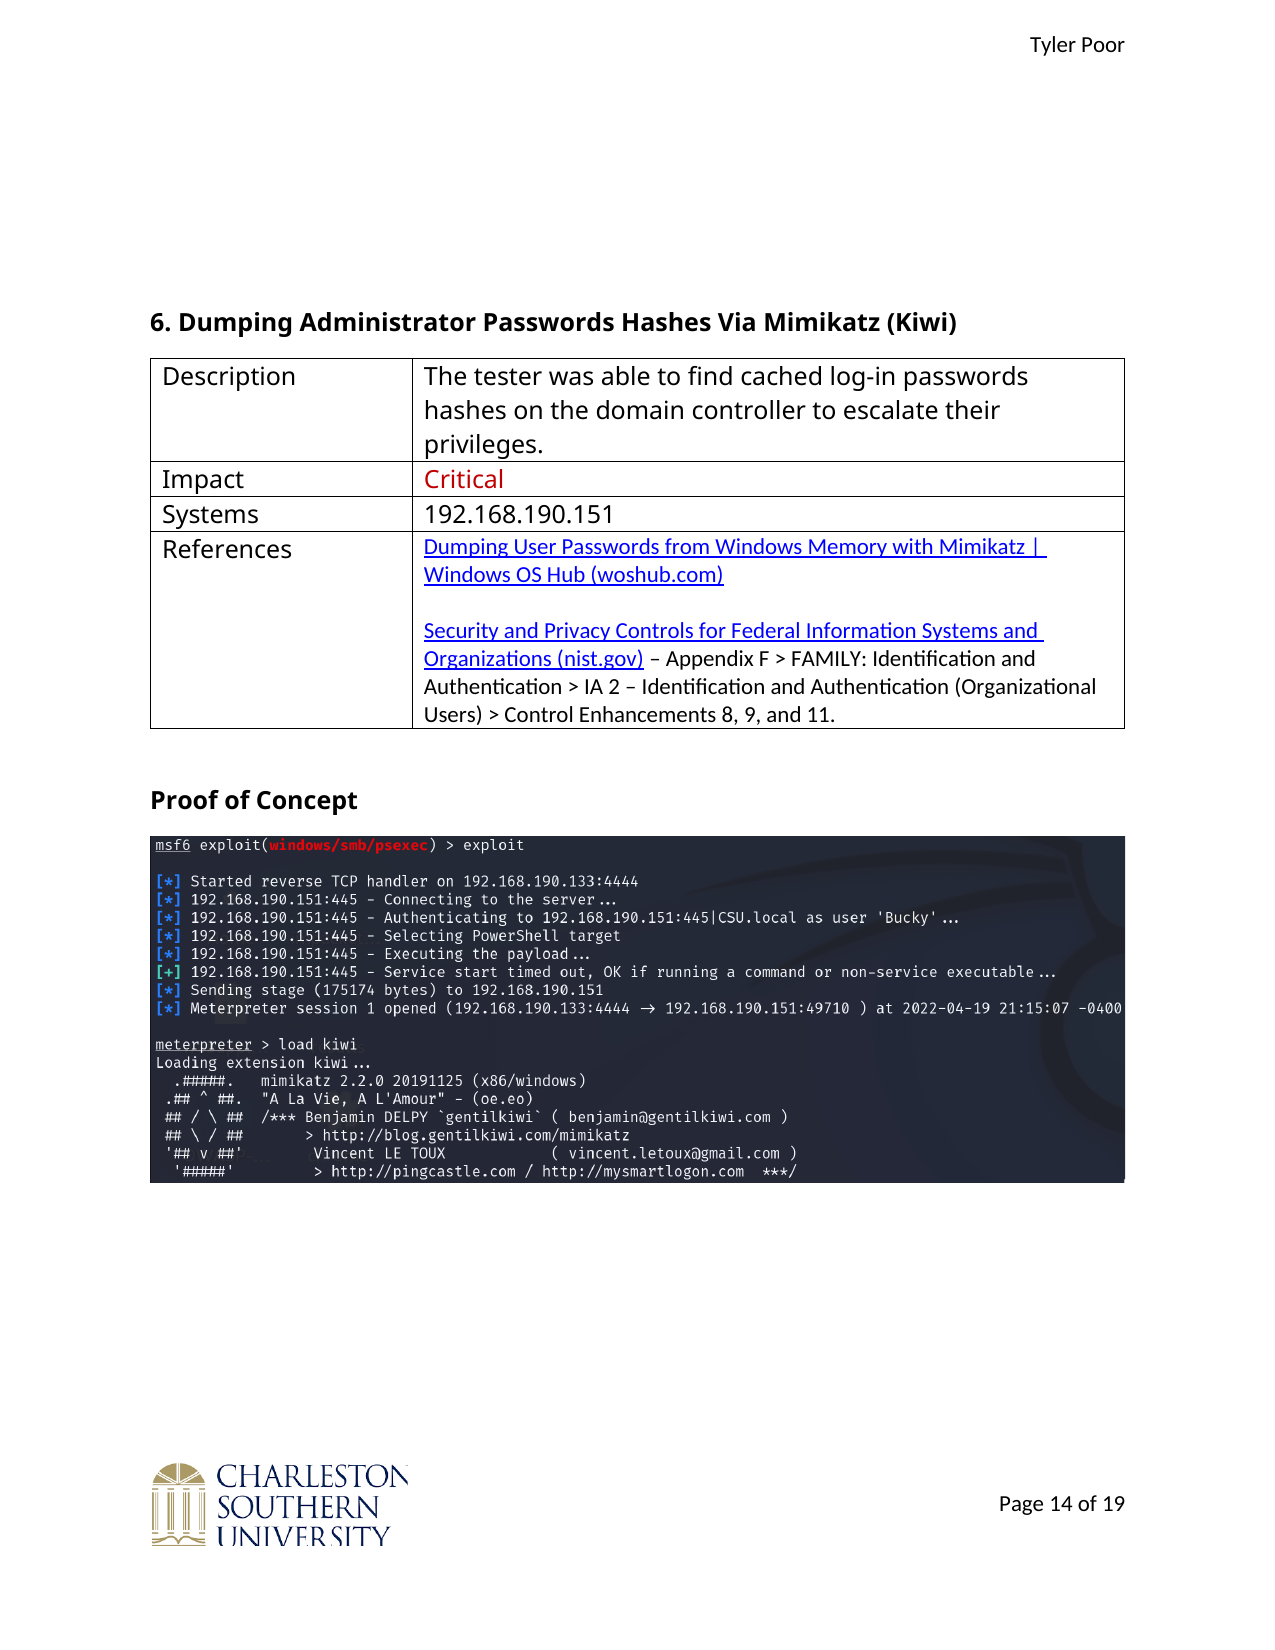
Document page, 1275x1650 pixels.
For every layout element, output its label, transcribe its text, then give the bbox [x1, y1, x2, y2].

table_header Description [151, 359, 412, 461]
table_cell Impact [151, 462, 412, 496]
table_cell Dumping User Passwords from Windows Memory with Mimikatz | Windows OS Hub (woshub.com) Security and Privacy Controls for Federal Information Systems and Organizations (nist.gov) – Appendix F > FAMILY: Identification and Authentication > IA 2 – Identification and Authentication (Organizational Users) > Control Enhancements 8, 9, and 11. [413, 532, 1124, 728]
text 6. Dumping Administrator Passwords Hashes Via Mimikatz (Kiwi) [150, 304, 1125, 338]
table_cell Critical [413, 462, 1124, 496]
table_cell 192.168.190.151 [413, 497, 1124, 531]
table_cell References [151, 532, 412, 728]
picture [150, 836, 1125, 1183]
text Proof of Concept [150, 783, 1125, 817]
picture [151, 1461, 408, 1546]
table_cell Systems [151, 497, 412, 531]
table_header The tester was able to find cached log-in passwords hashes on the domain controller to escalate their privileges. [413, 359, 1124, 461]
